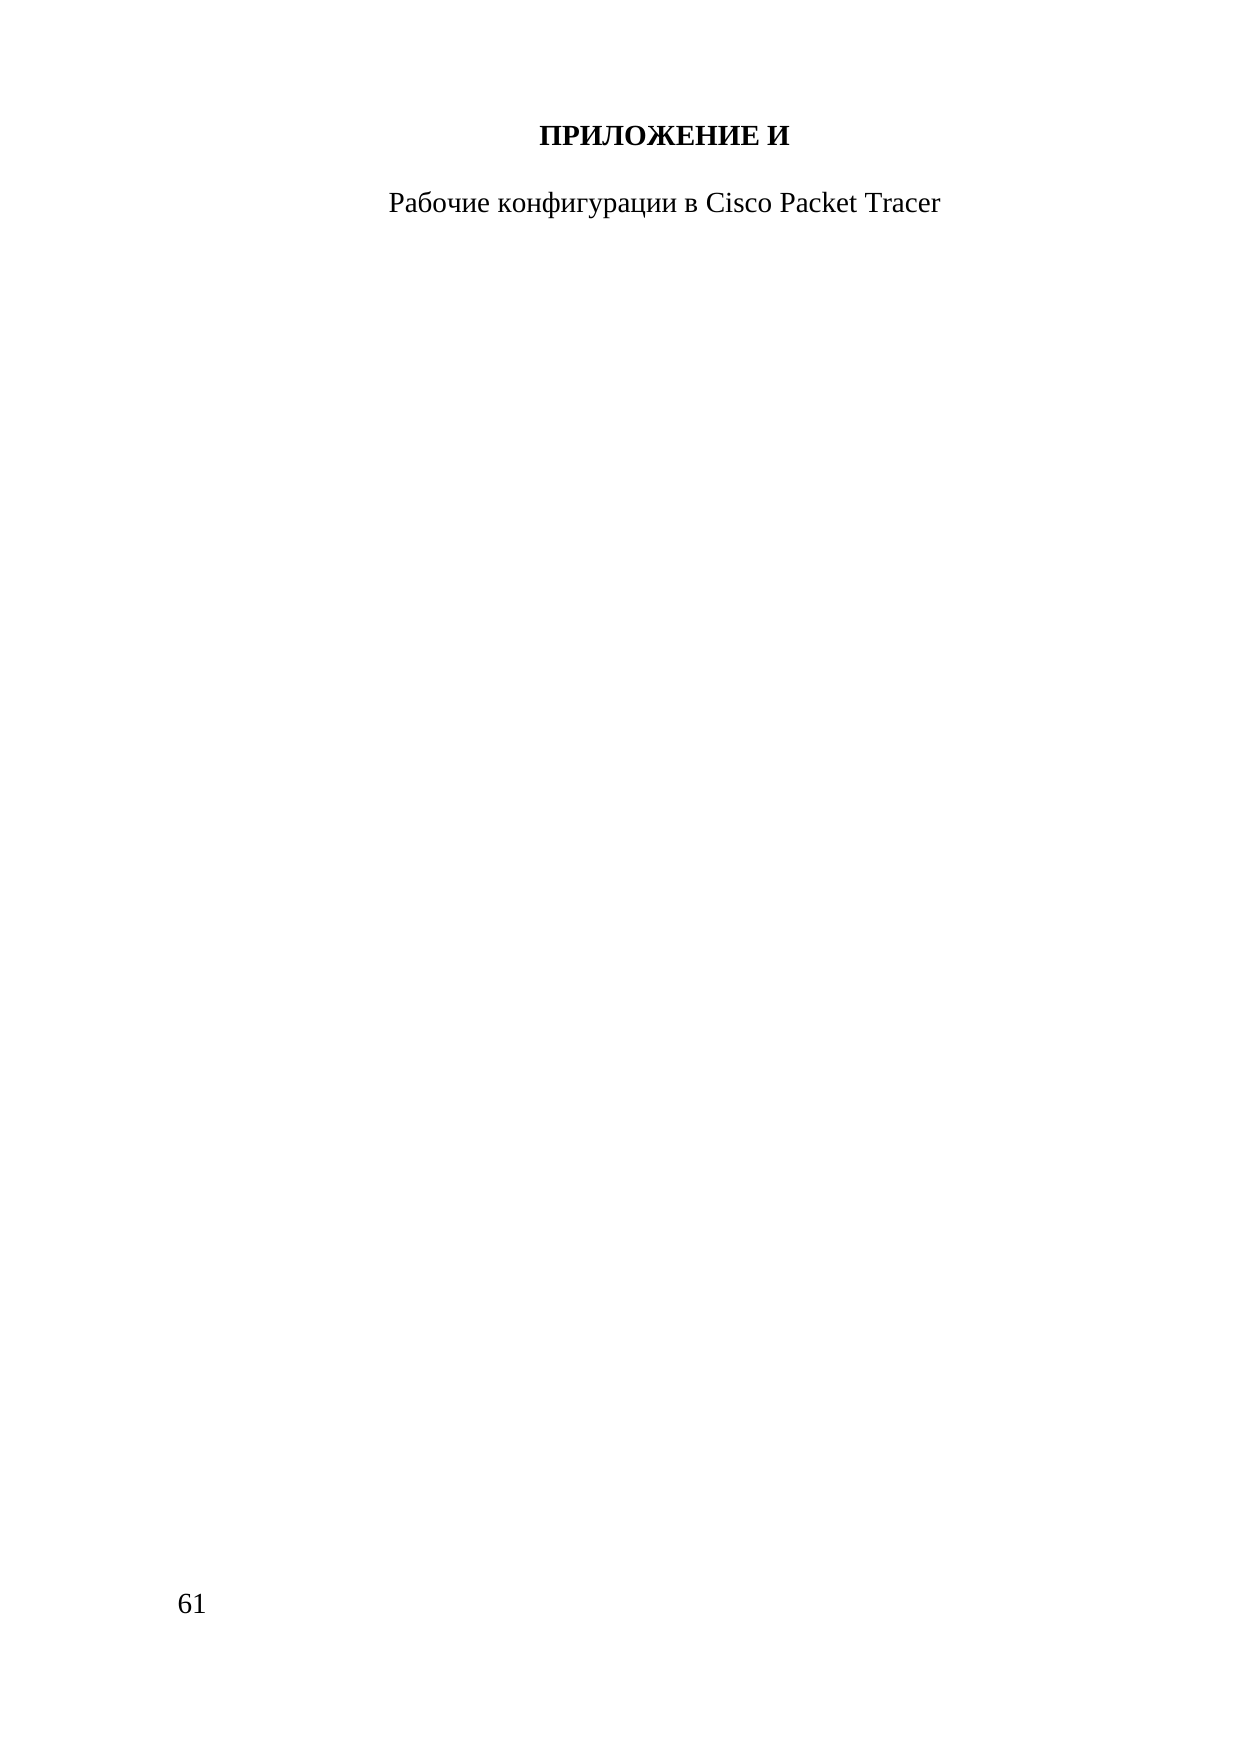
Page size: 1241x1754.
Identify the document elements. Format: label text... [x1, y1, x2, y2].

subtitle ПРИЛОЖЕНИЕ И [177, 118, 1152, 152]
text Рабочие конфигурации в Cisco Packet Tracer [177, 185, 1152, 219]
